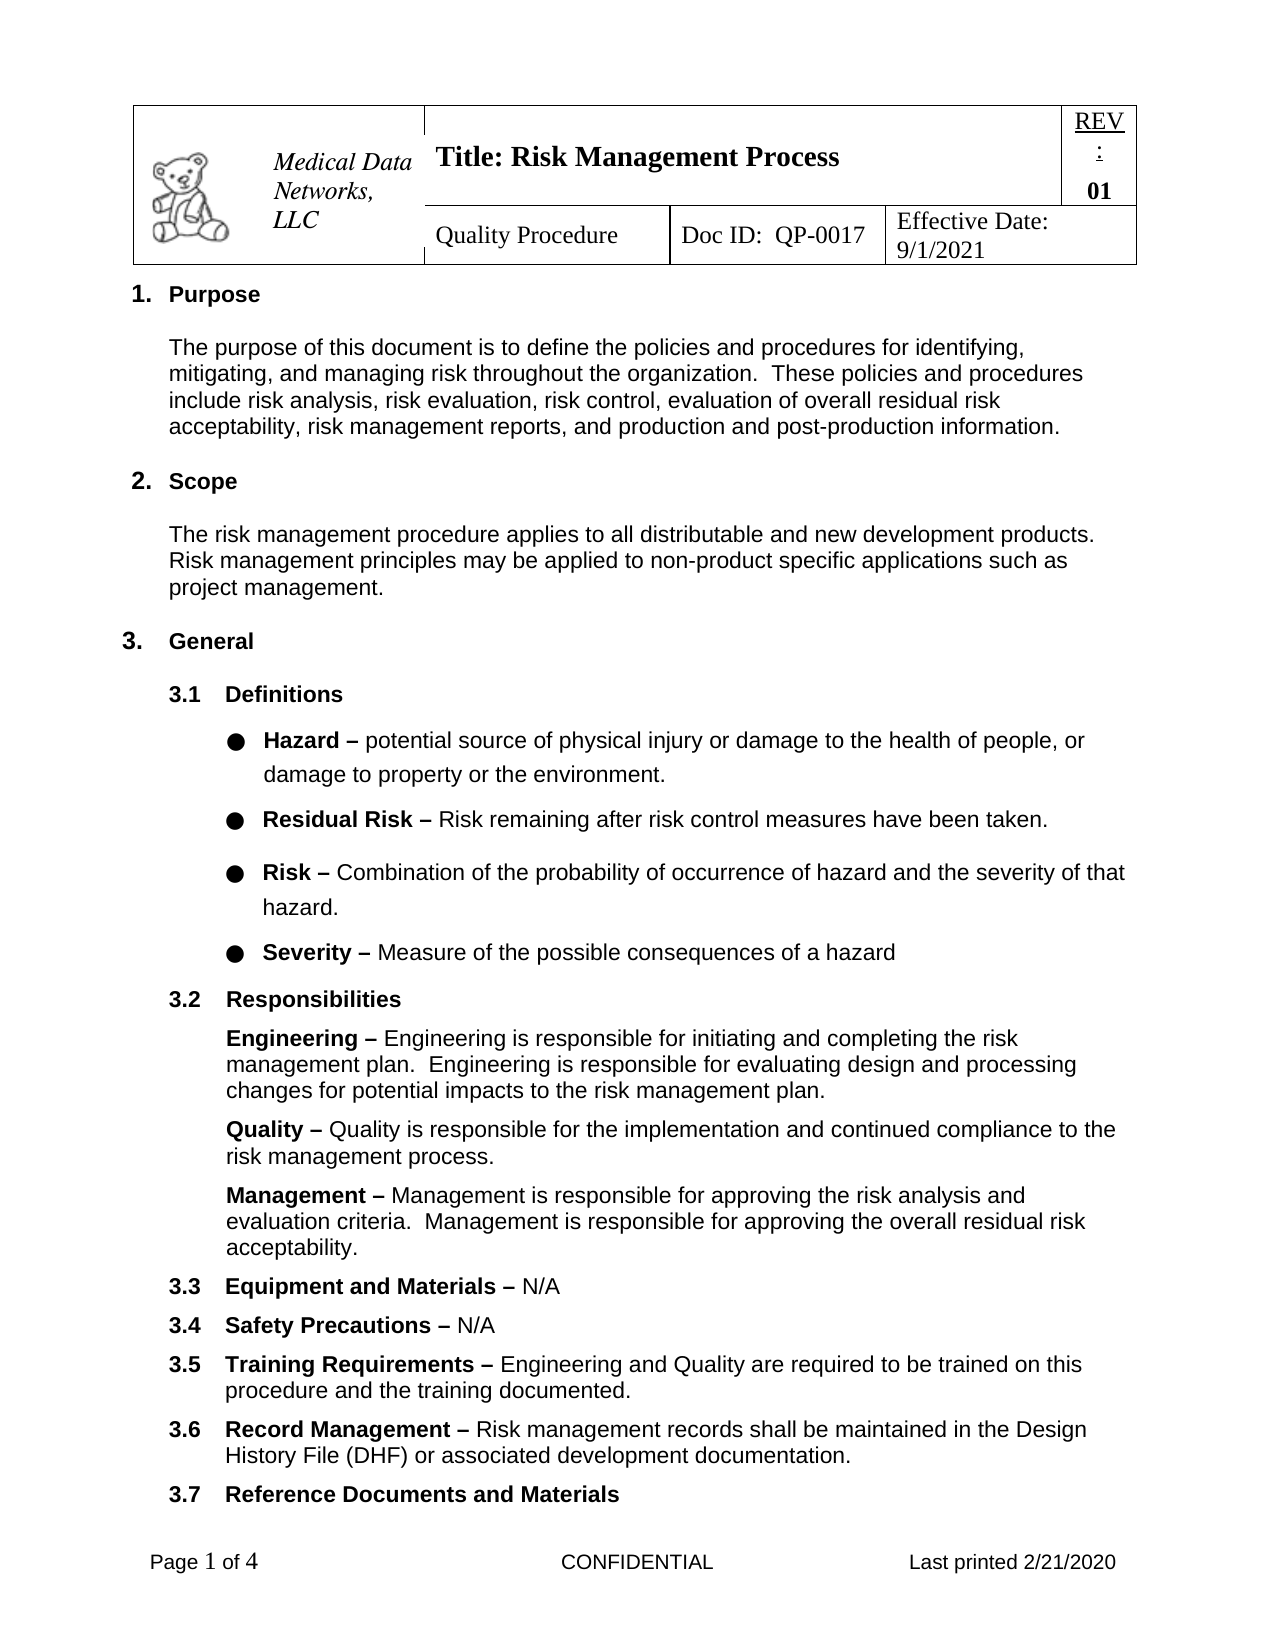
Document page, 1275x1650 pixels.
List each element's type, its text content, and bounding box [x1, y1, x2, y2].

text Engineering – Engineering is responsible for initiating and completing the risk management plan. Engineering is responsible for evaluating design and processing changes for potential impacts to the risk management plan. [226, 1025, 1125, 1104]
text The risk management procedure applies to all distributable and new development products. Risk management principles may be applied to non-product specific applications such as project management. [169, 521, 1125, 600]
picture [152, 151, 231, 244]
list Scope [131, 466, 1125, 494]
text Management – Management is responsible for approving the risk analysis and evaluation criteria. Management is responsible for approving the overall residual risk acceptability. [226, 1182, 1125, 1261]
text The purpose of this document is to define the policies and procedures for identifying, mitigating, and managing risk throughout the organization. These policies and procedures include risk analysis, risk evaluation, risk control, evaluation of overall residual risk acceptability, risk management reports, and production and post-production information. [169, 334, 1125, 439]
list Responsibilities [169, 986, 1125, 1012]
list Purpose [131, 279, 1125, 308]
list Risk – Combination of the probability of occurrence of hazard and the severity of that hazard. [225, 847, 1125, 920]
list Residual Risk – Risk remaining after risk control measures have been taken. [225, 794, 1125, 841]
list General [122, 626, 1125, 655]
list Severity – Measure of the possible consequences of a hazard [225, 926, 1125, 973]
list Training Requirements – Engineering and Quality are required to be trained on this procedure and the training documented. [169, 1351, 1125, 1403]
list Hazard – potential source of physical injury or damage to the health of people, or damage to property or the environment. [226, 714, 1125, 787]
list Reference Documents and Materials [169, 1481, 1125, 1508]
list Record Management – Risk management records shall be maintained in the Design History File (DHF) or associated development documentation. [169, 1416, 1125, 1469]
text Quality – Quality is responsible for the implementation and continued compliance to the risk management process. [226, 1116, 1125, 1169]
list Definitions [169, 681, 1125, 708]
list Equipment and Materials – N/A [169, 1273, 1125, 1299]
list Safety Precautions – N/A [169, 1312, 1125, 1338]
